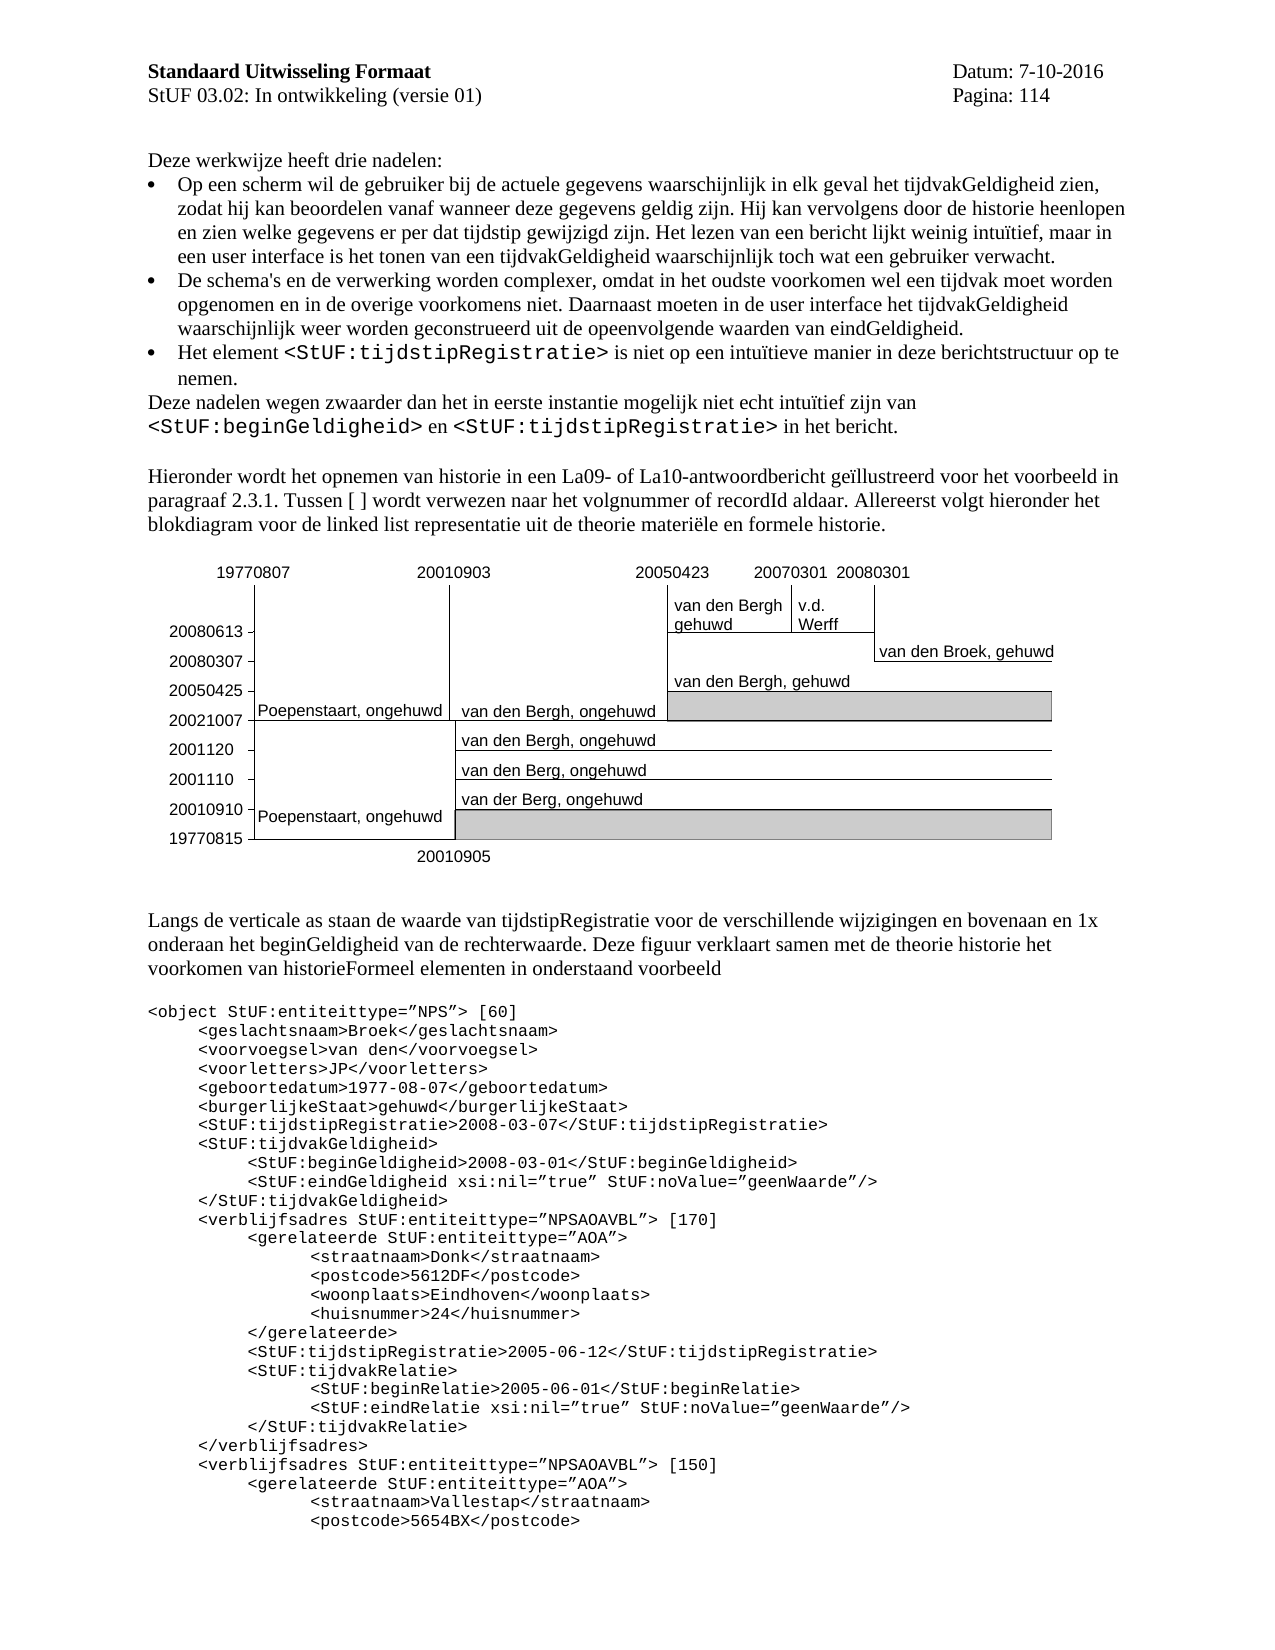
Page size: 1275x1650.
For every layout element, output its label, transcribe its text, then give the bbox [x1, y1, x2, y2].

text <StUF:tijdstipRegistratie>2008-03-07</StUF:tijdstipRegistratie> [148, 1117, 1127, 1136]
text <straatnaam>Donk</straatnaam> [148, 1249, 1127, 1268]
text <object StUF:entiteittype=”NPS”> [60] [148, 1004, 1127, 1023]
list Het element <StUF:tijdstipRegistratie> is niet op een intuïtieve manier in deze berichtstructuur op te nemen. [148, 340, 1127, 390]
text Langs de verticale as staan de waarde van tijdstipRegistratie voor de verschillende wijzigingen en bovenaan en 1x onderaan het beginGeldigheid van de rechterwaarde. Deze figuur verklaart samen met de theorie historie het voorkomen van historieFormeel elementen in onderstaand voorbeeld [148, 908, 1127, 980]
text <StUF:beginGeldigheid>2008-03-01</StUF:beginGeldigheid> [148, 1155, 1127, 1173]
text <geslachtsnaam>Broek</geslachtsnaam> [148, 1023, 1127, 1042]
list De schema's en de verwerking worden complexer, omdat in het oudste voorkomen wel een tijdvak moet worden opgenomen en in de overige voorkomens niet. Daarnaast moeten in de user interface het tijdvakGeldigheid waarschijnlijk weer worden geconstrueerd uit de opeenvolgende waarden van eindGeldigheid. [148, 268, 1127, 340]
text <StUF:eindGeldigheid xsi:nil=”true” StUF:noValue=”geenWaarde”/> [148, 1173, 1127, 1192]
text Hieronder wordt het opnemen van historie in een La09- of La10-antwoordbericht geïllustreerd voor het voorbeeld in paragraaf 2.3.1. Tussen [ ] wordt verwezen naar het volgnummer of recordId aldaar. Allereerst volgt hieronder het blokdiagram voor de linked list representatie uit de theorie materiële en formele historie. [148, 464, 1127, 536]
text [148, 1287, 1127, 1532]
text <geboortedatum>1977-08-07</geboortedatum> [148, 1079, 1127, 1098]
text <burgerlijkeStaat>gehuwd</burgerlijkeStaat> [148, 1098, 1127, 1117]
text <StUF:tijdvakGeldigheid> [148, 1136, 1127, 1155]
text <verblijfsadres StUF:entiteittype=”NPSAOAVBL”> [170] [148, 1211, 1127, 1230]
text Deze werkwijze heeft drie nadelen: [148, 148, 1127, 172]
text Deze nadelen wegen zwaarder dan het in eerste instantie mogelijk niet echt intuïtief zijn van <StUF:beginGeldigheid> en <StUF:tijdstipRegistratie> in het bericht. [148, 390, 1127, 440]
list Op een scherm wil de gebruiker bij de actuele gegevens waarschijnlijk in elk geval het tijdvakGeldigheid zien, zodat hij kan beoordelen vanaf wanneer deze gegevens geldig zijn. Hij kan vervolgens door de historie heenlopen en zien welke gegevens er per dat tijdstip gewijzigd zijn. Het lezen van een bericht lijkt weinig intuïtief, maar in een user interface is het tonen van een tijdvakGeldigheid waarschijnlijk toch wat een gebruiker verwacht. [148, 172, 1127, 268]
text </StUF:tijdvakGeldigheid> [148, 1192, 1127, 1211]
text <voorvoegsel>van den</voorvoegsel> [148, 1042, 1127, 1060]
text <postcode>5612DF</postcode> [148, 1268, 1127, 1287]
text <voorletters>JP</voorletters> [148, 1060, 1127, 1079]
text <gerelateerde StUF:entiteittype=”AOA”> [148, 1230, 1127, 1249]
